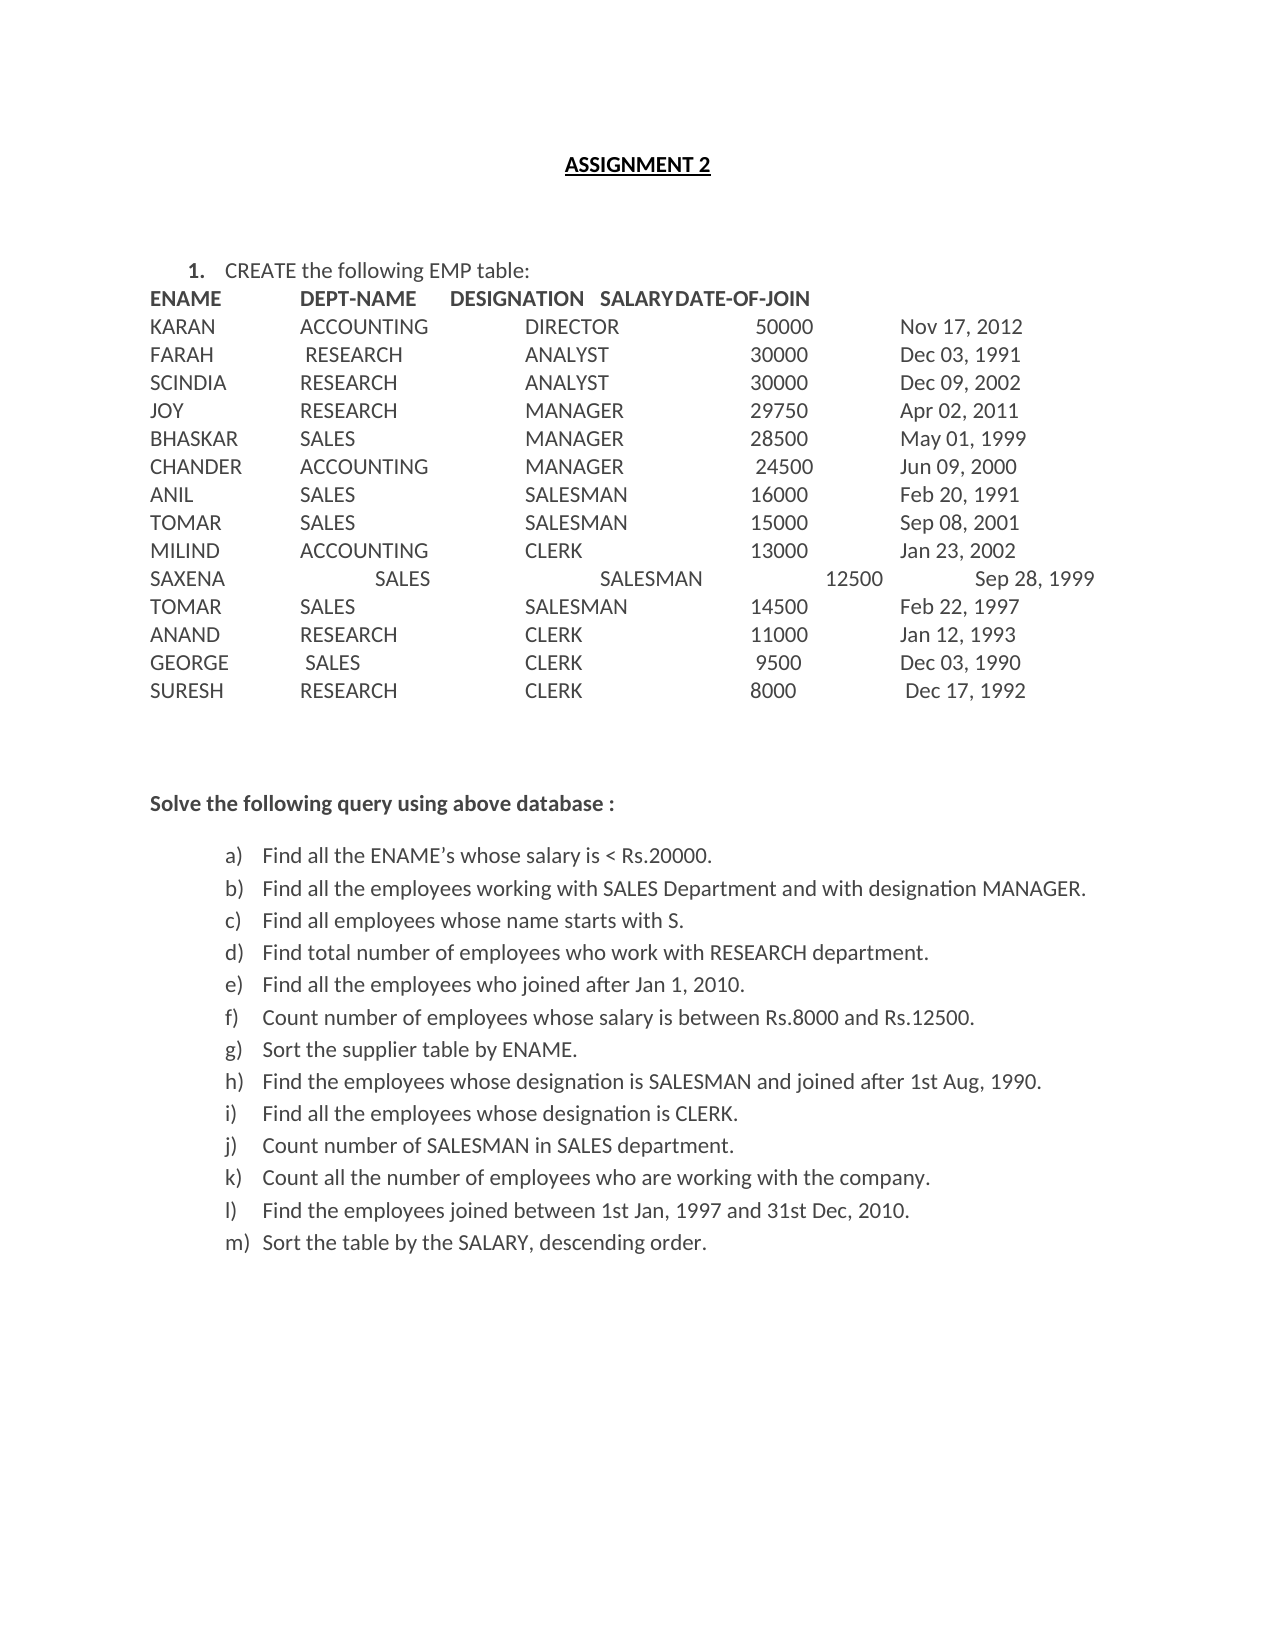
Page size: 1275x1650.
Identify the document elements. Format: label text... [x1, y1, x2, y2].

list Find all the employees working with SALES Department and with designation MANAGER. [225, 874, 1125, 902]
list Sort the supplier table by ENAME. [225, 1035, 1125, 1063]
list Sort the table by the SALARY, descending order. [225, 1228, 1125, 1256]
list Find all the employees whose designation is CLERK. [225, 1099, 1125, 1127]
text ASSIGNMENT 2 [150, 150, 1125, 178]
list Count number of employees whose salary is between Rs.8000 and Rs.12500. [225, 1003, 1125, 1031]
list Find the employees joined between 1st Jan, 1997 and 31st Dec, 2010. [225, 1196, 1125, 1224]
list Find all the ENAME’s whose salary is < Rs.20000. [225, 842, 1125, 870]
list Find the employees whose designation is SALESMAN and joined after 1st Aug, 1990. [225, 1067, 1125, 1095]
list Count number of SALESMAN in SALES department. [225, 1131, 1125, 1159]
text ENAME DEPT-NAME DESIGNATION SALARY DATE-OF-JOIN KARAN ACCOUNTING DIRECTOR 50000 Nov 17, 2012 FARAH RESEARCH ANALYST 30000 Dec 03, 1991 SCINDIA RESEARCH ANALYST 30000 Dec 09, 2002 JOY RESEARCH MANAGER 29750 Apr 02, 2011 BHASKAR SALES MANAGER 28500 May 01, 1999 CHANDER ACCOUNTING MANAGER 24500 Jun 09, 2000 ANIL SALES SALESMAN 16000 Feb 20, 1991 TOMAR SALES SALESMAN 15000 Sep 08, 2001 MILIND ACCOUNTING CLERK 13000 Jan 23, 2002 SAXENA SALES SALESMAN 12500 Sep 28, 1999 TOMAR SALES SALESMAN 14500 Feb 22, 1997 ANAND RESEARCH CLERK 11000 Jan 12, 1993 GEORGE SALES CLERK 9500 Dec 03, 1990 SURESH RESEARCH CLERK 8000 Dec 17, 1992 [150, 284, 1125, 704]
list Count all the number of employees who are working with the company. [225, 1163, 1125, 1192]
list CREATE the following EMP table: [187, 256, 1125, 284]
list Find all employees whose name starts with S. [225, 906, 1125, 934]
list Find all the employees who joined after Jan 1, 2010. [225, 970, 1125, 998]
text Solve the following query using above database : [150, 789, 1125, 817]
list Find total number of employees who work with RESEARCH department. [225, 938, 1125, 966]
